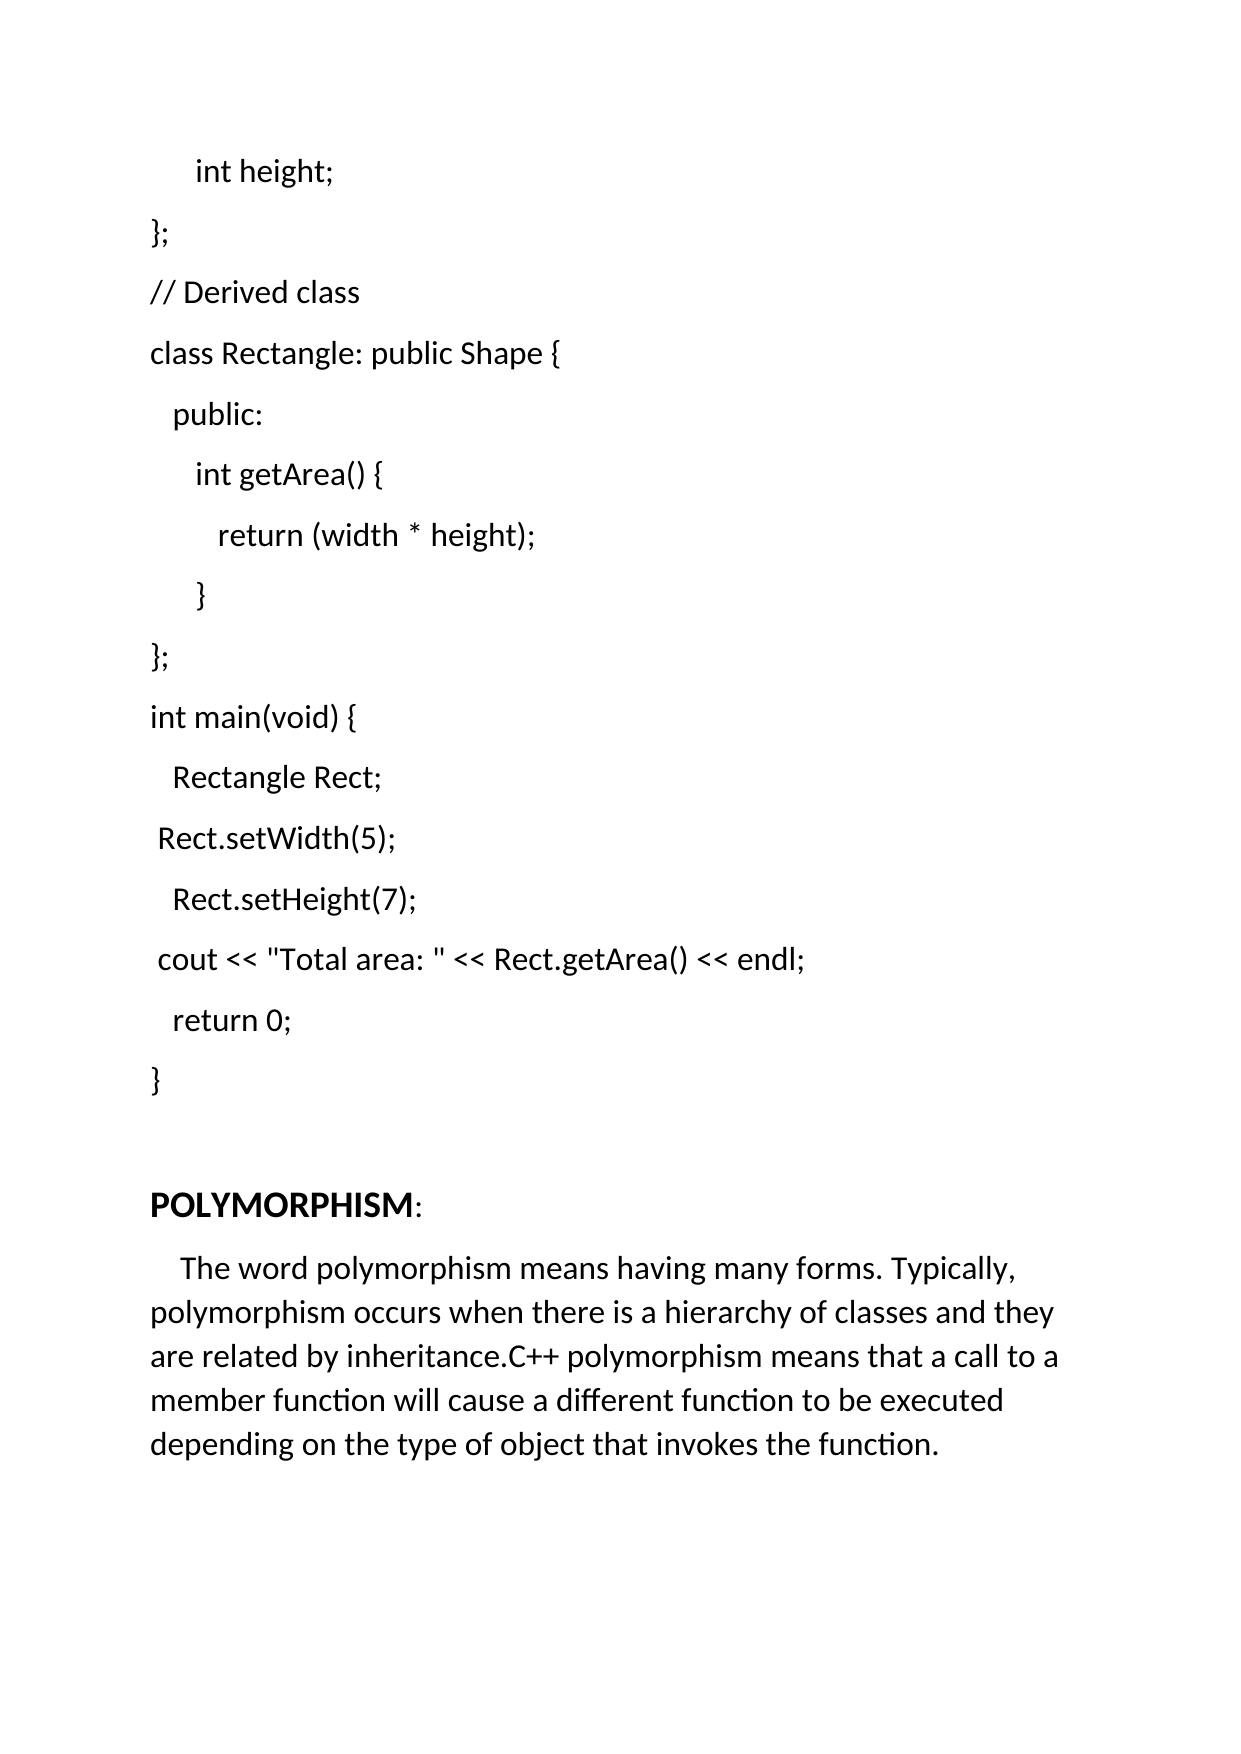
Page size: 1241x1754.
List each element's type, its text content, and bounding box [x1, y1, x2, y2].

text int getArea() { [150, 453, 1090, 494]
text } [150, 1059, 1090, 1100]
text int height; [150, 150, 1090, 191]
text Rect.setHeight(7); [150, 877, 1090, 918]
text }; [150, 635, 1090, 676]
text public: [150, 392, 1090, 433]
text The word polymorphism means having many forms. Typically, polymorphism occurs when there is a hierarchy of classes and they are related by inheritance.C++ polymorphism means that a call to a member function will cause a different function to be executed depending on the type of object that invokes the function. [150, 1247, 1090, 1463]
text return 0; [150, 999, 1090, 1039]
text return (width * height); [150, 514, 1090, 554]
text class Rectangle: public Shape { [150, 332, 1090, 373]
text int main(void) { [150, 696, 1090, 736]
text Rectangle Rect; [150, 756, 1090, 797]
text // Derived class [150, 271, 1090, 312]
text Rect.setWidth(5); [150, 817, 1090, 858]
text }; [150, 211, 1090, 251]
text } [150, 574, 1090, 615]
text cout << "Total area: " << Rect.getArea() << endl; [150, 938, 1090, 979]
text POLYMORPHISM: [150, 1181, 1090, 1226]
